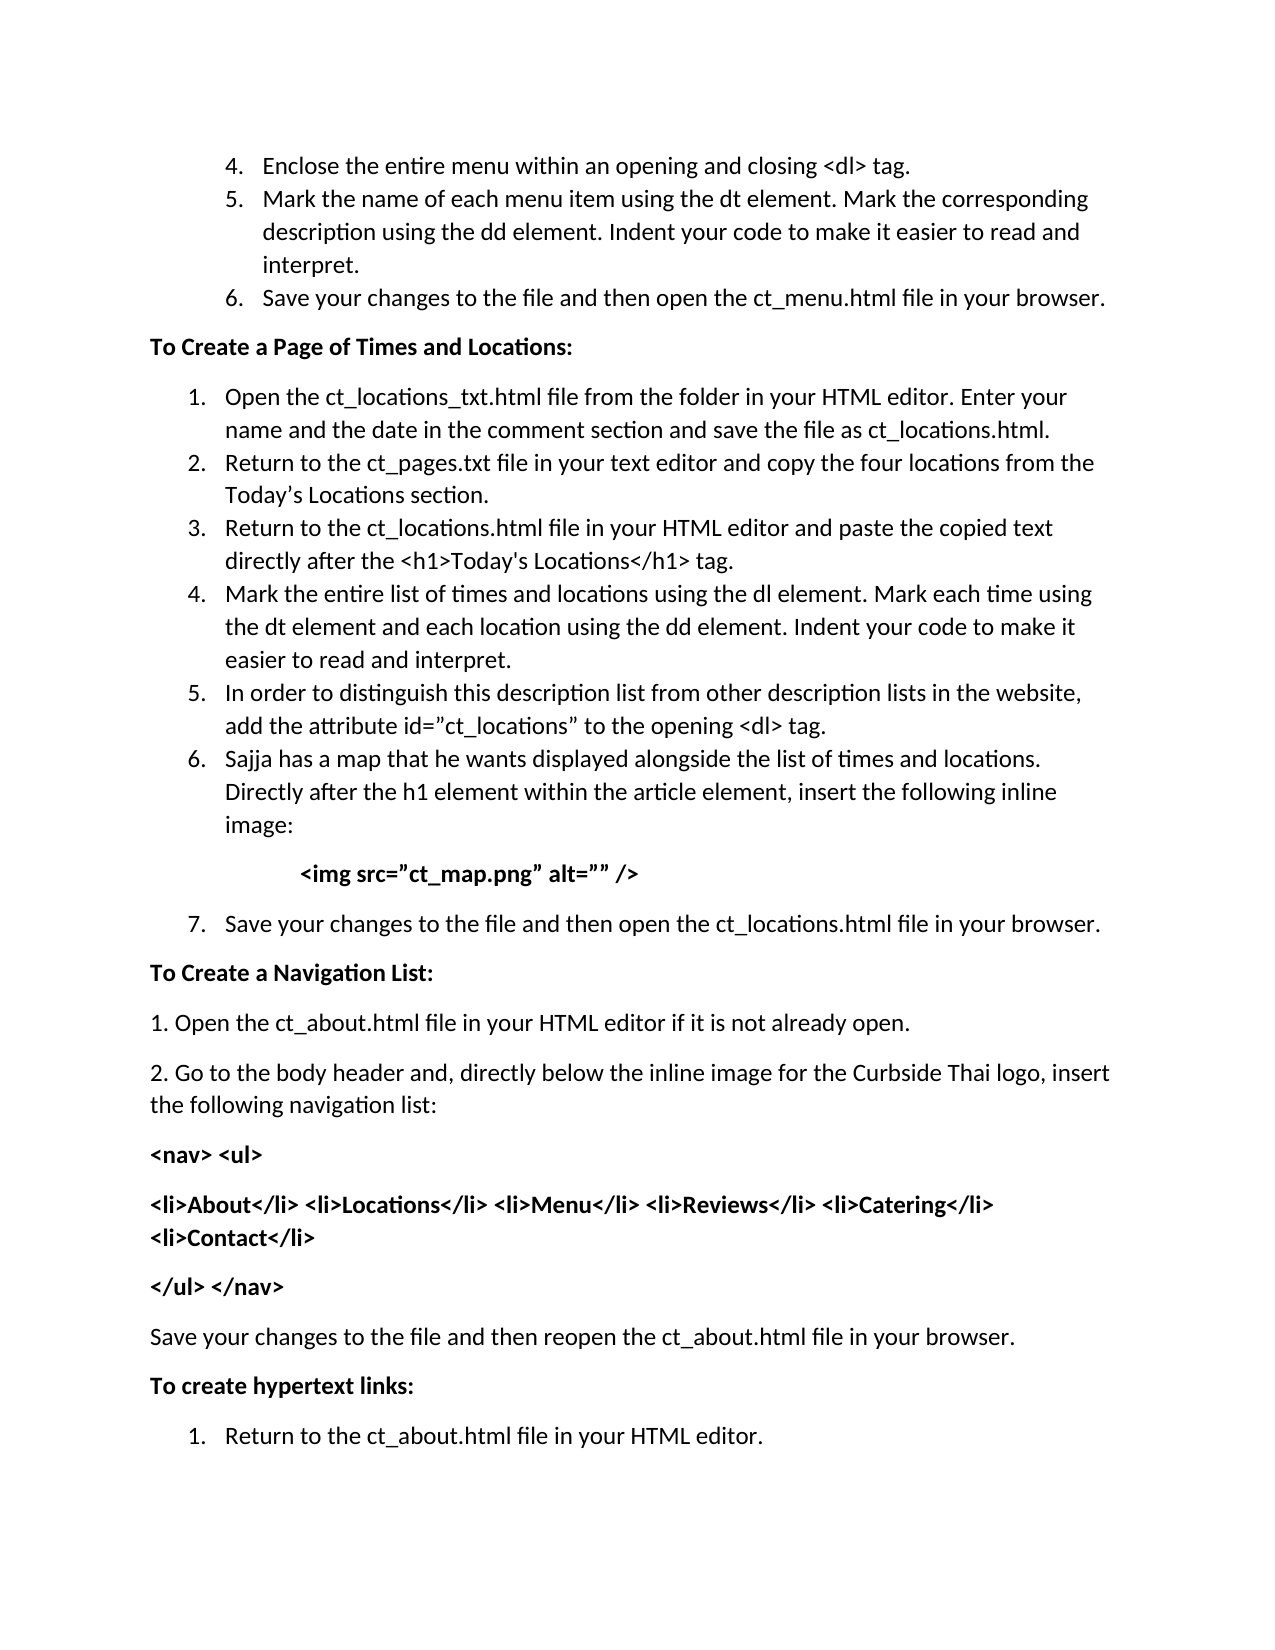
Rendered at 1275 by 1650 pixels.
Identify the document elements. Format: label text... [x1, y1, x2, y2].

text To Create a Navigation List: [150, 957, 1125, 988]
text To Create a Page of Times and Locations: [150, 331, 1125, 362]
list In order to distinguish this description list from other description lists in the website, add the attribute id=”ct_locations” to the opening <dl> tag. [187, 677, 1125, 741]
list Open the ct_locations_txt.html file from the folder in your HTML editor. Enter your name and the date in the comment section and save the file as ct_locations.html. [187, 381, 1125, 444]
text <nav> <ul> [150, 1139, 1125, 1170]
text <img src=”ct_map.png” alt=”” /> [225, 858, 1125, 889]
list Save your changes to the file and then open the ct_menu.html file in your browser. [225, 282, 1125, 312]
list Return to the ct_pages.txt file in your text editor and copy the four locations from the Today’s Locations section. [187, 447, 1125, 510]
text Save your changes to the file and then reopen the ct_about.html file in your browser. [150, 1321, 1125, 1351]
text <li>About</li> <li>Locations</li> <li>Menu</li> <li>Reviews</li> <li>Catering</li> <li>Contact</li> [150, 1189, 1125, 1252]
text 2. Go to the body header and, directly below the inline image for the Curbside Thai logo, insert the following navigation list: [150, 1057, 1125, 1120]
list Save your changes to the file and then open the ct_locations.html file in your browser. [187, 908, 1125, 938]
list Enclose the entire menu within an opening and closing <dl> tag. [225, 150, 1125, 181]
text 1. Open the ct_about.html file in your HTML editor if it is not already open. [150, 1007, 1125, 1038]
list Return to the ct_about.html file in your HTML editor. [187, 1420, 1125, 1451]
text To create hypertext links: [150, 1370, 1125, 1401]
list Sajja has a map that he wants displayed alongside the list of times and locations. Directly after the h1 element within the article element, insert the following inline image: [187, 743, 1125, 839]
list Return to the ct_locations.html file in your HTML editor and paste the copied text directly after the <h1>Today's Locations</h1> tag. [187, 512, 1125, 576]
list Mark the entire list of times and locations using the dl element. Mark each time using the dt element and each location using the dd element. Indent your code to make it easier to read and interpret. [187, 578, 1125, 675]
text </ul> </nav> [150, 1271, 1125, 1302]
list Mark the name of each menu item using the dt element. Mark the corresponding description using the dd element. Indent your code to make it easier to read and interpret. [225, 183, 1125, 279]
